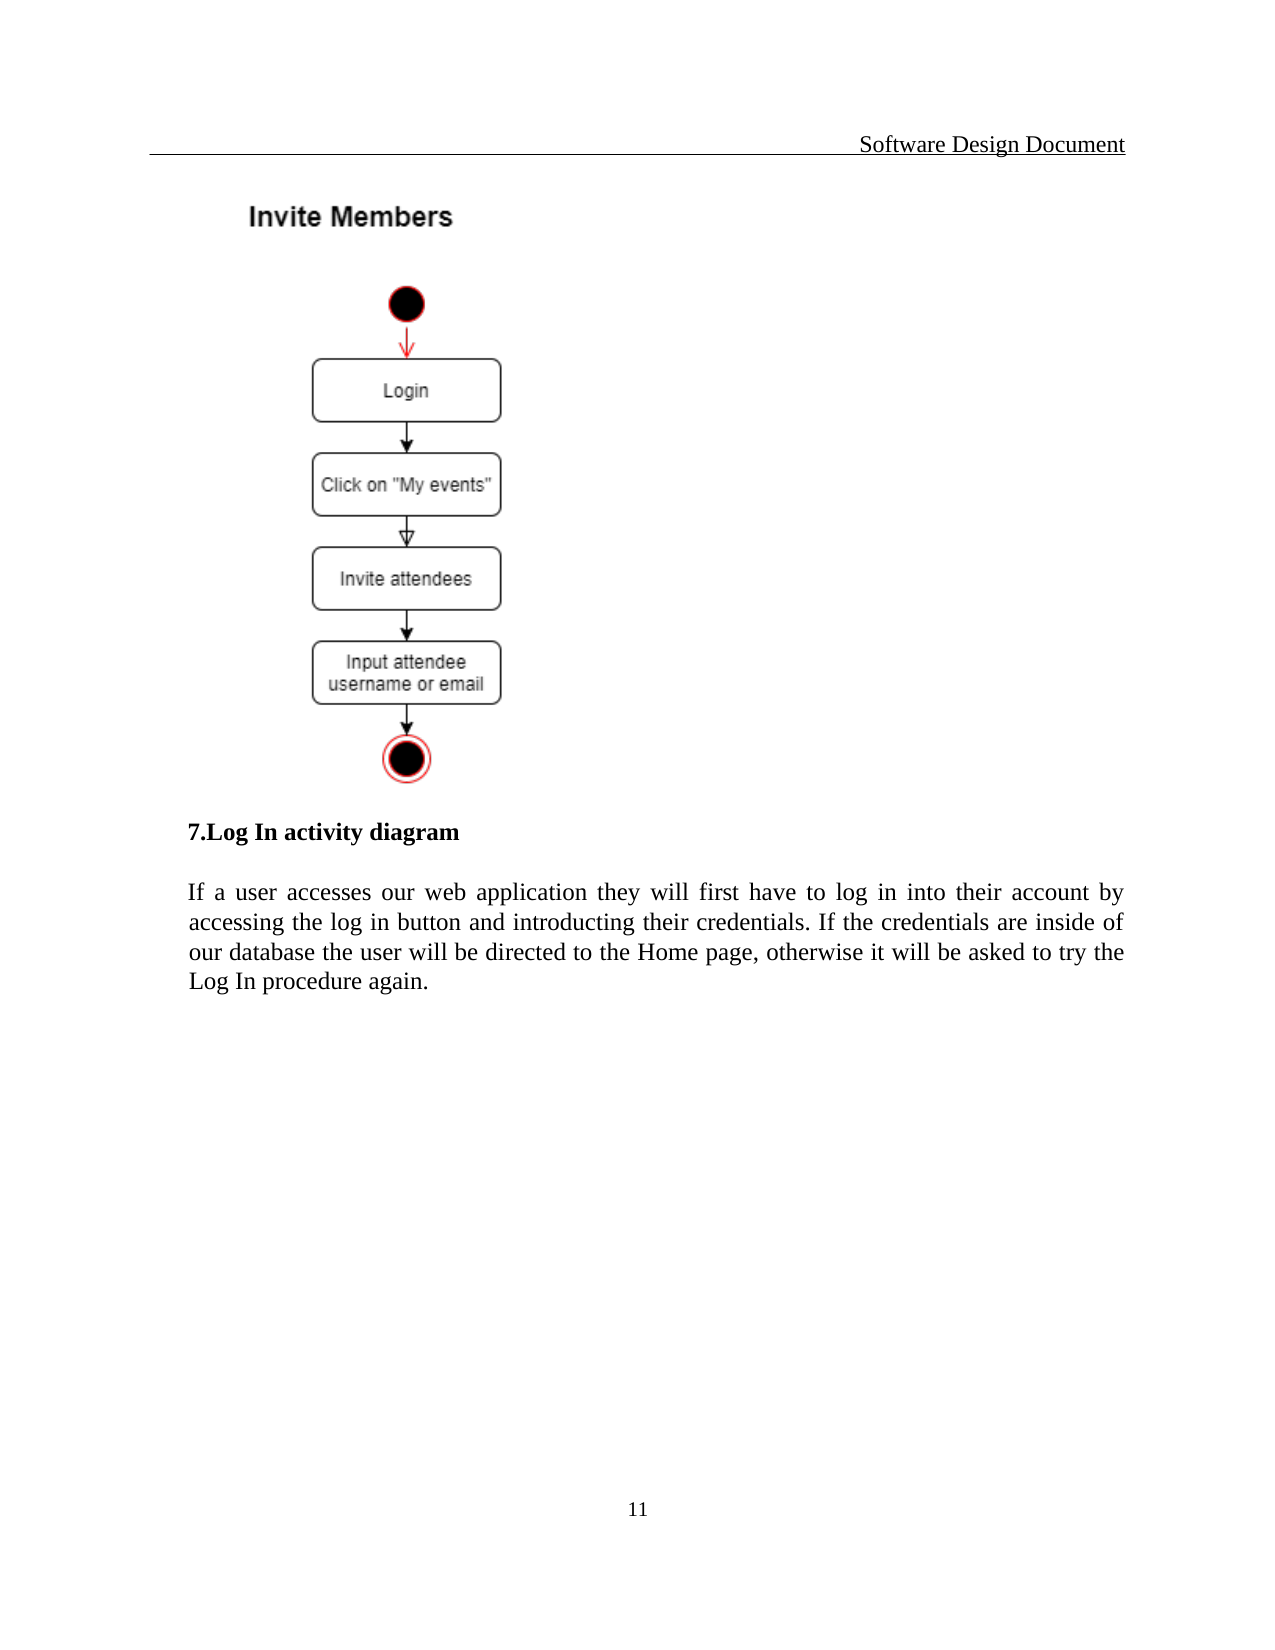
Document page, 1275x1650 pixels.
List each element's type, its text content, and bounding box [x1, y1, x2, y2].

text If a user accesses our web application they will first have to log in into their account by accessing the log in button and introducting their credentials. If the credentials are inside of our database the user will be directed to the Home page, otherwise it will be asked to try the Log In procedure again. [187, 877, 1125, 995]
picture [187, 187, 519, 785]
text 7.Log In activity diagram [187, 817, 1125, 845]
